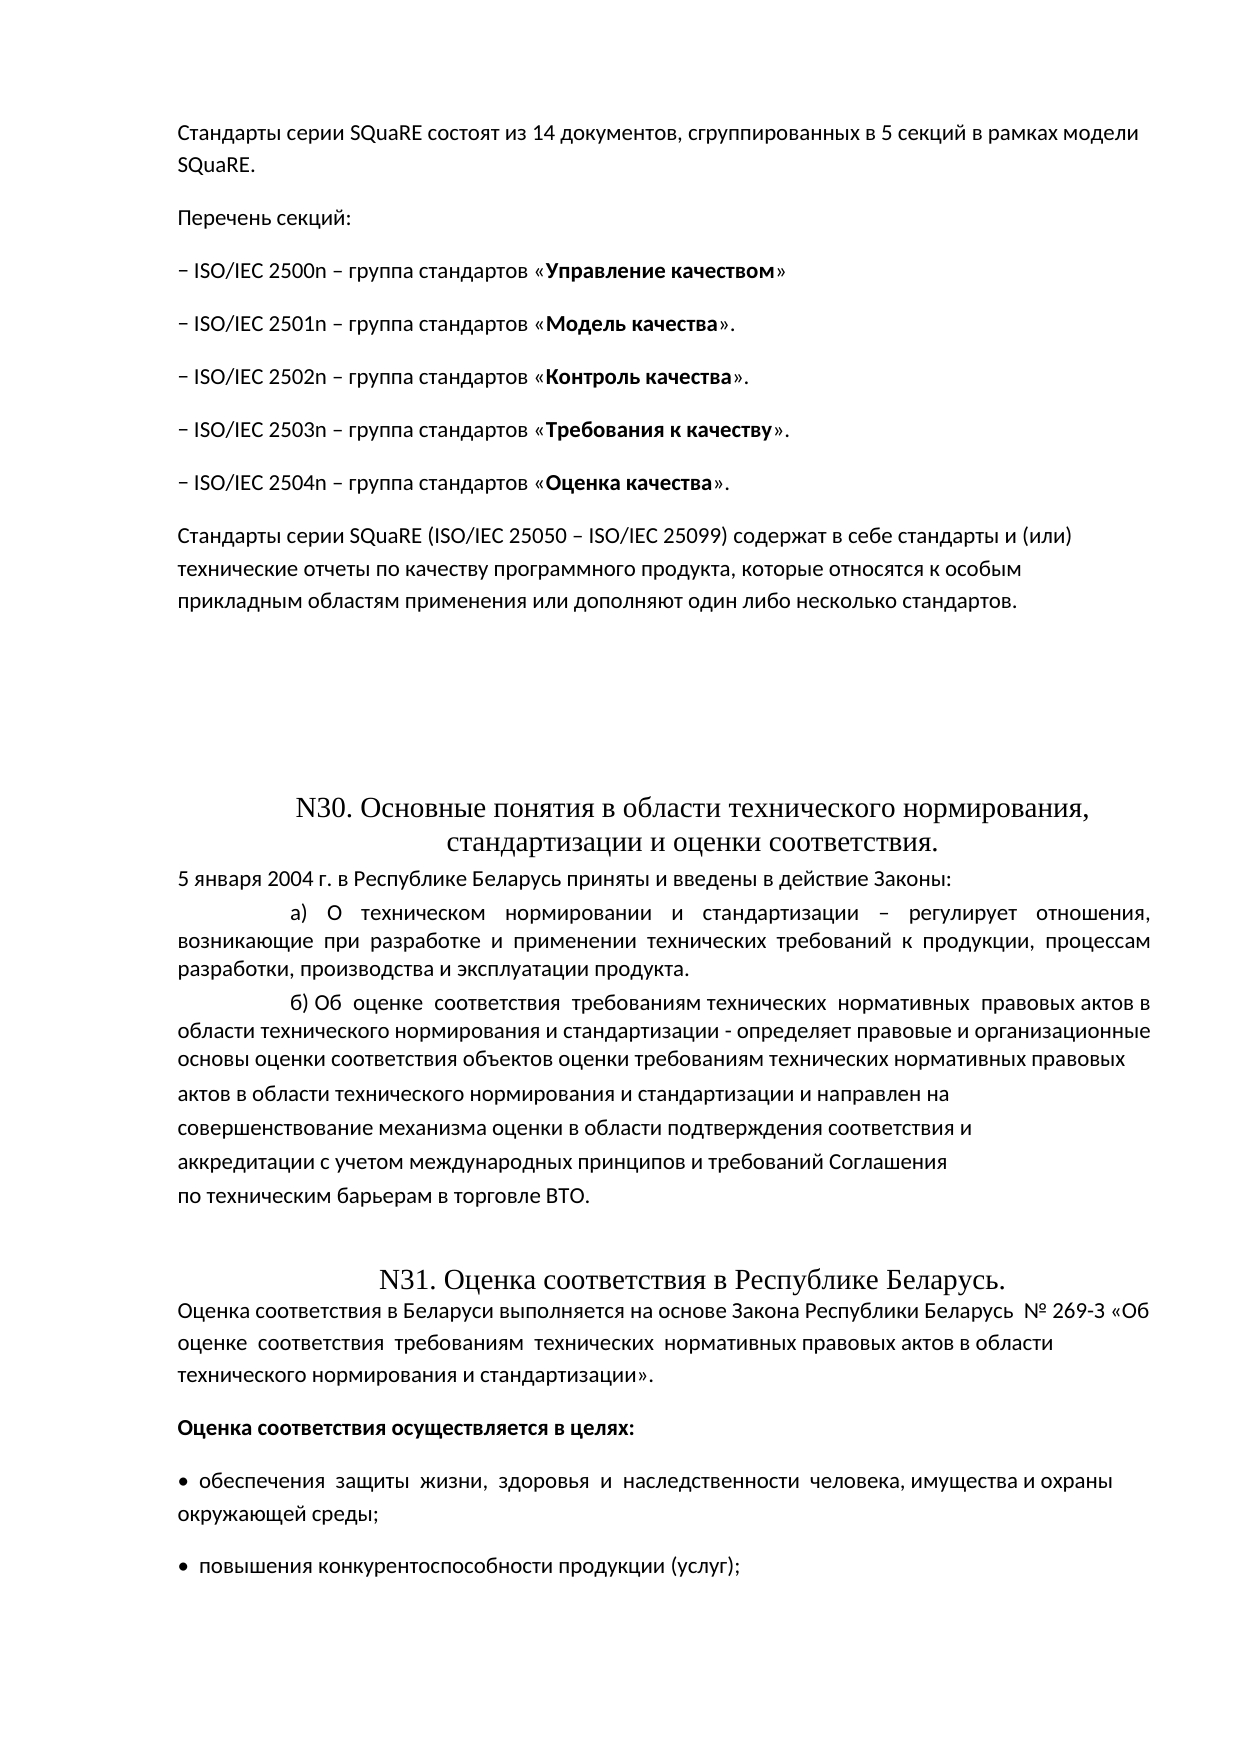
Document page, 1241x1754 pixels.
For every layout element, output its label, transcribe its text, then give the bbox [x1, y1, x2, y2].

text 5 января 2004 г. в Республике Беларусь приняты и введены в действие Законы: [177, 864, 1152, 892]
text N30. Основные понятия в области технического нормирования, стандартизации и оценки соответствия. [233, 790, 1152, 857]
text Перечень секций: [177, 203, 1152, 231]
text N31. Оценка соответствия в Республике Беларусь. [233, 1262, 1152, 1296]
text Стандарты серии SQuaRE (ISO/IEC 25050 – ISO/IEC 25099) содержат в себе стандарты и (или) технические отчеты по качеству программного продукта, которые относятся к особым прикладным областям применения или дополняют один либо несколько стандартов. [177, 521, 1152, 646]
text по техническим барьерам в торговле ВТО. [177, 1181, 1152, 1209]
text аккредитации с учетом международных принципов и требований Соглашения [177, 1147, 1152, 1175]
text Оценка соответствия в Беларуси выполняется на основе Закона Республики Беларусь № 269-З «Об оценке соответствия требованиям технических нормативных правовых актов в области технического нормирования и стандартизации». [177, 1296, 1152, 1388]
text • повышения конкурентоспособности продукции (услуг); [177, 1552, 1152, 1580]
text − ISO/IEC 2503n – группа стандартов «Требования к качеству». [177, 415, 1152, 443]
text а) О техническом нормировании и стандартизации – регулирует отношения, возникающие при разработке и применении технических требований к продукции, процессам разработки, производства и эксплуатации продукта. [177, 898, 1152, 982]
text − ISO/IEC 2500n – группа стандартов «Управление качеством» [177, 256, 1152, 284]
text • обеспечения защиты жизни, здоровья и наследственности человека, имущества и охраны окружающей среды; [177, 1466, 1152, 1527]
text − ISO/IEC 2502n – группа стандартов «Контроль качества». [177, 362, 1152, 390]
text − ISO/IEC 2504n – группа стандартов «Оценка качества». [177, 468, 1152, 496]
text актов в области технического нормирования и стандартизации и направлен на [177, 1079, 1152, 1107]
text Стандарты серии SQuaRE состоят из 14 документов, сгруппированных в 5 секций в рамках модели SQuaRE. [177, 118, 1152, 178]
text Оценка соответствия осуществляется в целях: [177, 1413, 1152, 1441]
text б) Об оценке соответствия требованиям технических нормативных правовых актов в области технического нормирования и стандартизации - определяет правовые и организационные основы оценки соответствия объектов оценки требованиям технических нормативных правовых [177, 988, 1152, 1072]
text совершенствование механизма оценки в области подтверждения соответствия и [177, 1113, 1152, 1141]
text − ISO/IEC 2501n – группа стандартов «Модель качества». [177, 309, 1152, 337]
